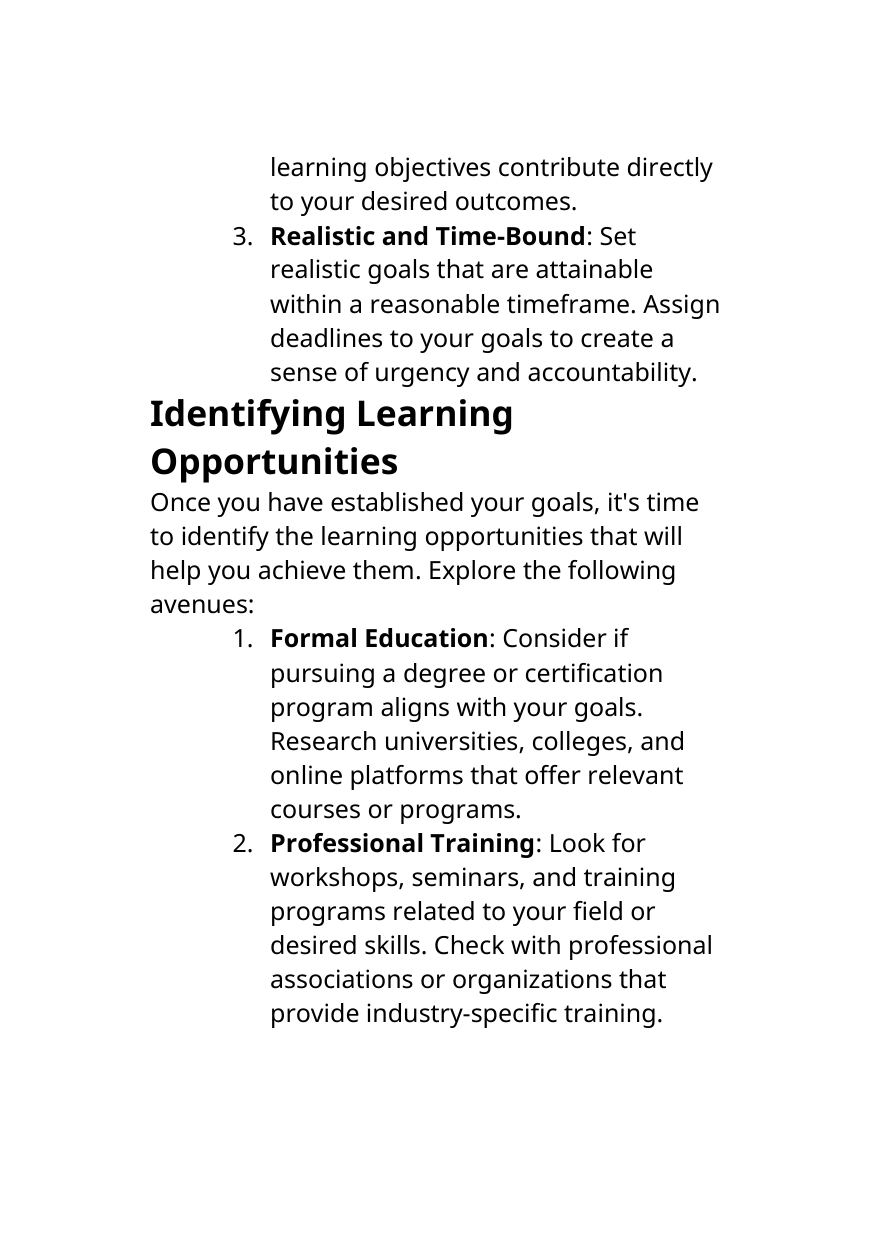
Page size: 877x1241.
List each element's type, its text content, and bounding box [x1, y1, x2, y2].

text Once you have established your goals, it's time to identify the learning opportunities that will help you achieve them. Explore the following avenues: [150, 485, 727, 621]
list Formal Education: Consider if pursuing a degree or certification program aligns with your goals. Research universities, colleges, and online platforms that offer relevant courses or programs. [232, 621, 727, 826]
list Professional Training: Look for workshops, seminars, and training programs related to your field or desired skills. Check with professional associations or organizations that provide industry-specific training. [232, 826, 727, 1030]
list Realistic and Time-Bound: Set realistic goals that are attainable within a reasonable timeframe. Assign deadlines to your goals to create a sense of urgency and accountability. [232, 218, 727, 388]
subtitle Identifying Learning Opportunities [150, 388, 727, 485]
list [232, 150, 727, 218]
